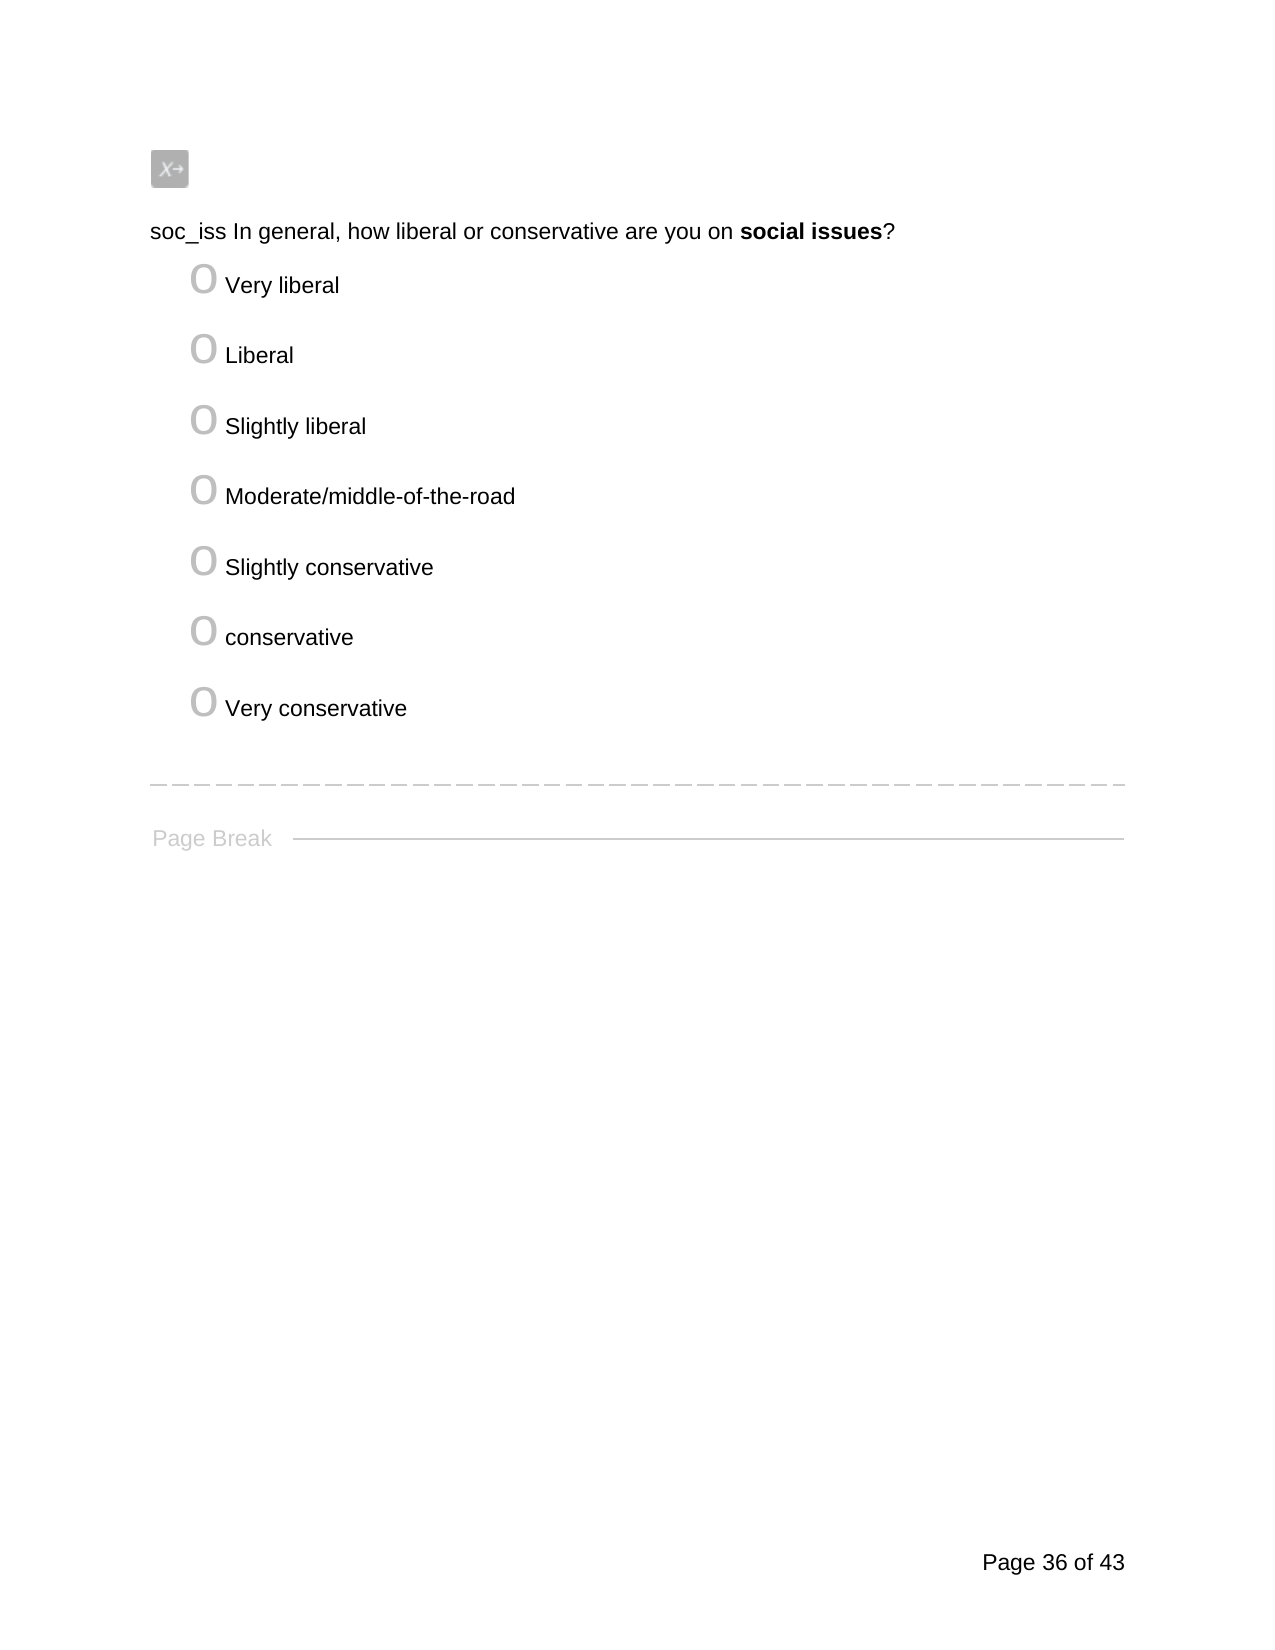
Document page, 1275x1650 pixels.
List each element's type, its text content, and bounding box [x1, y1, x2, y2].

list Very liberal [187, 248, 1125, 309]
list Slightly conservative [187, 530, 1125, 591]
list conservative [187, 601, 1125, 662]
text soc_iss In general, how liberal or conservative are you on social issues? [150, 218, 1125, 244]
list Slightly liberal [187, 389, 1125, 450]
table_header [291, 825, 1125, 865]
list Liberal [187, 318, 1125, 380]
list Very conservative [187, 671, 1125, 732]
table_header Page Break [151, 825, 291, 865]
picture [151, 150, 189, 188]
list Moderate/middle-of-the-road [187, 459, 1125, 521]
